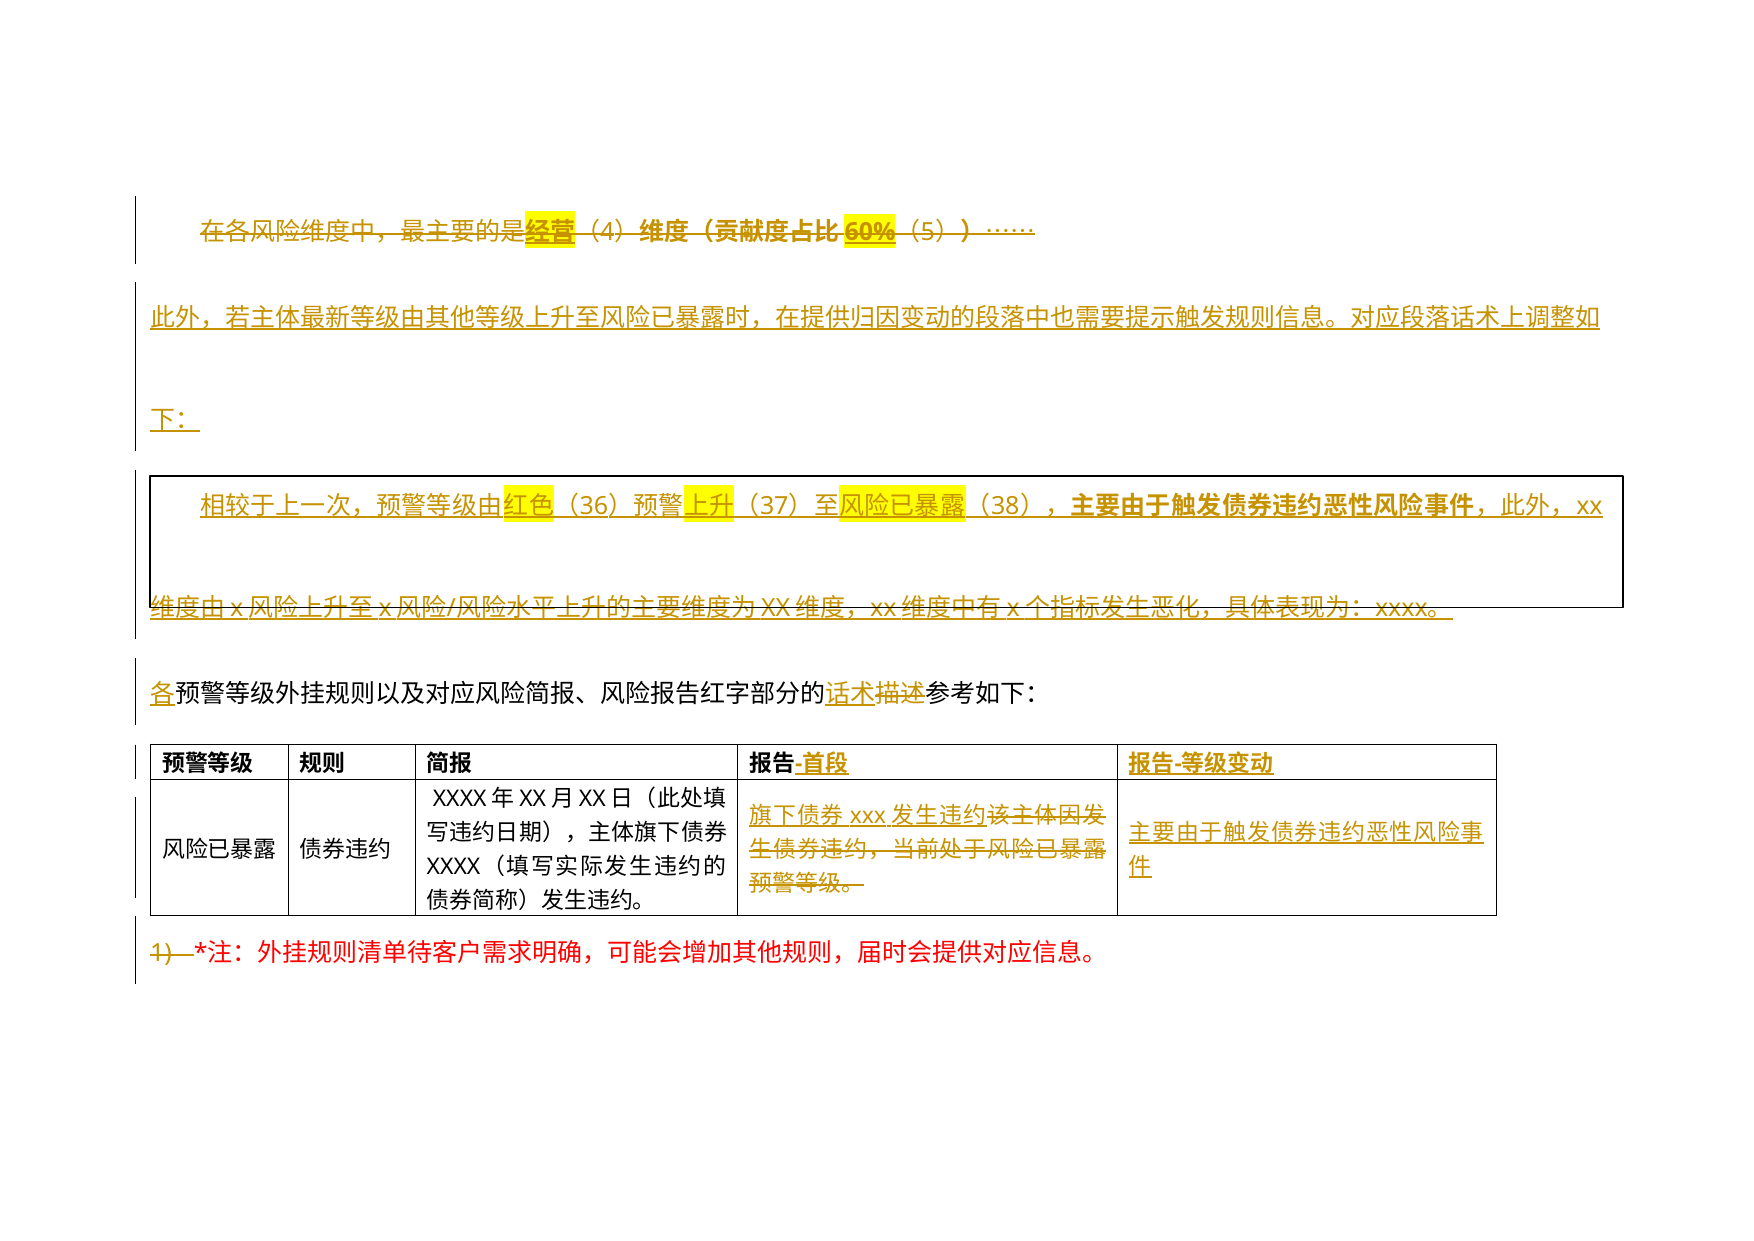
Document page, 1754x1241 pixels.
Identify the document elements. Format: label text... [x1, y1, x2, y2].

table_cell [1118, 780, 1496, 915]
table_cell 风险已暴露 [151, 780, 288, 915]
table_header [1118, 745, 1496, 778]
table_header 报告 [738, 745, 1117, 778]
table_cell XXXX年XX月XX日（此处填写违约日期），主体旗下债券XXXX（填写实际发生违约的债券简称）发生违约。 [416, 780, 737, 915]
table_header 预警等级 [151, 745, 288, 778]
table_cell [738, 780, 1117, 915]
table_cell 债券违约 [289, 780, 415, 915]
text 预警等级外挂规则以及对应风险简报、风险报告红字部分的参考如下： [150, 657, 1604, 725]
list *注：外挂规则清单待客户需求明确，可能会增加其他规则，届时会提供对应信息。 [150, 916, 1604, 984]
table_header 规则 [289, 745, 415, 778]
table_header 简报 [416, 745, 737, 778]
